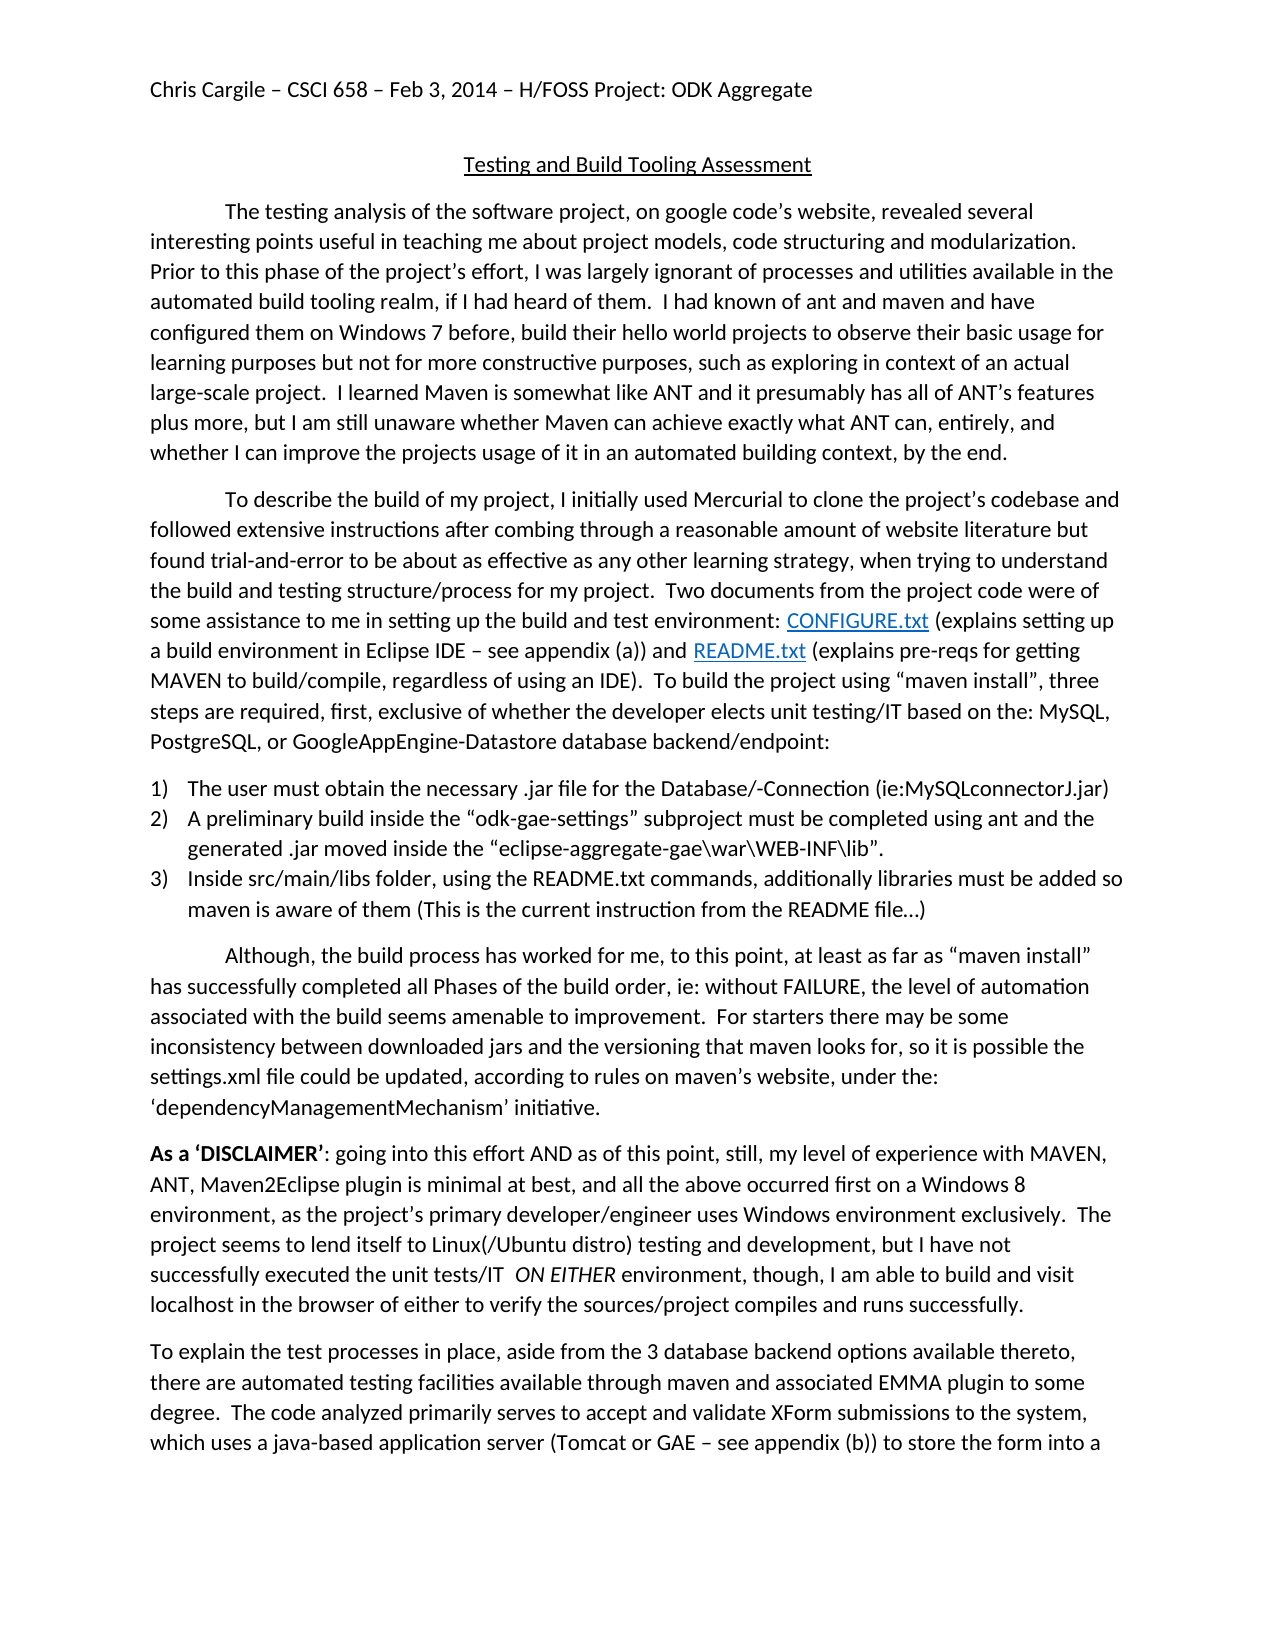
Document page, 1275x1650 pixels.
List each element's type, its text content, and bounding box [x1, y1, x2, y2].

text Testing and Build Tooling Assessment [150, 150, 1125, 178]
list A preliminary build inside the “odk-gae-settings” subproject must be completed using ant and the generated .jar moved inside the “eclipse-aggregate-gae\war\WEB-INF\lib”. [150, 804, 1125, 862]
list The user must obtain the necessary .jar file for the Database/-Connection (ie:MySQLconnectorJ.jar) [150, 774, 1125, 802]
text The testing analysis of the software project, on google code’s website, revealed several interesting points useful in teaching me about project models, code structuring and modularization. Prior to this phase of the project’s effort, I was largely ignorant of processes and utilities available in the automated build tooling realm, if I had heard of them. I had known of ant and maven and have configured them on Windows 7 before, build their hello world projects to observe their basic usage for learning purposes but not for more constructive purposes, such as exploring in context of an actual large-scale project. I learned Maven is somewhat like ANT and it presumably has all of ANT’s features plus more, but I am still unaware whether Maven can achieve exactly what ANT can, entirely, and whether I can improve the projects usage of it in an automated building context, by the end. [150, 197, 1125, 467]
list Inside src/main/libs folder, using the README.txt commands, additionally libraries must be added so maven is aware of them (This is the current instruction from the README file…) [150, 864, 1125, 923]
text Although, the build process has worked for me, to this point, at least as far as “maven install” has successfully completed all Phases of the build order, ie: without FAILURE, the level of automation associated with the build seems amenable to improvement. For starters there may be some inconsistency between downloaded jars and the versioning that maven looks for, so it is possible the settings.xml file could be updated, according to rules on maven’s website, under the: ‘dependencyManagementMechanism’ initiative. [150, 942, 1125, 1121]
text To describe the build of my project, I initially used Mercurial to clone the project’s codebase and followed extensive instructions after combing through a reasonable amount of website literature but found trial-and-error to be about as effective as any other learning strategy, when trying to understand the build and testing structure/process for my project. Two documents from the project code were of some assistance to me in setting up the build and test environment: CONFIGURE.txt (explains setting up a build environment in Eclipse IDE – see appendix (a)) and README.txt (explains pre-reqs for getting MAVEN to build/compile, regardless of using an IDE). To build the project using “maven install”, three steps are required, first, exclusive of whether the developer elects unit testing/IT based on the: MySQL, PostgreSQL, or GoogleAppEngine-Datastore database backend/endpoint: [150, 485, 1125, 755]
text As a ‘DISCLAIMER’: going into this effort AND as of this point, still, my level of experience with MAVEN, ANT, Maven2Eclipse plugin is minimal at best, and all the above occurred first on a Windows 8 environment, as the project’s primary developer/engineer uses Windows environment exclusively. The project seems to lend itself to Linux(/Ubuntu distro) testing and development, but I have not successfully executed the unit tests/IT ON EITHER environment, though, I am able to build and visit localhost in the browser of either to verify the sources/project compiles and runs successfully. [150, 1139, 1125, 1319]
